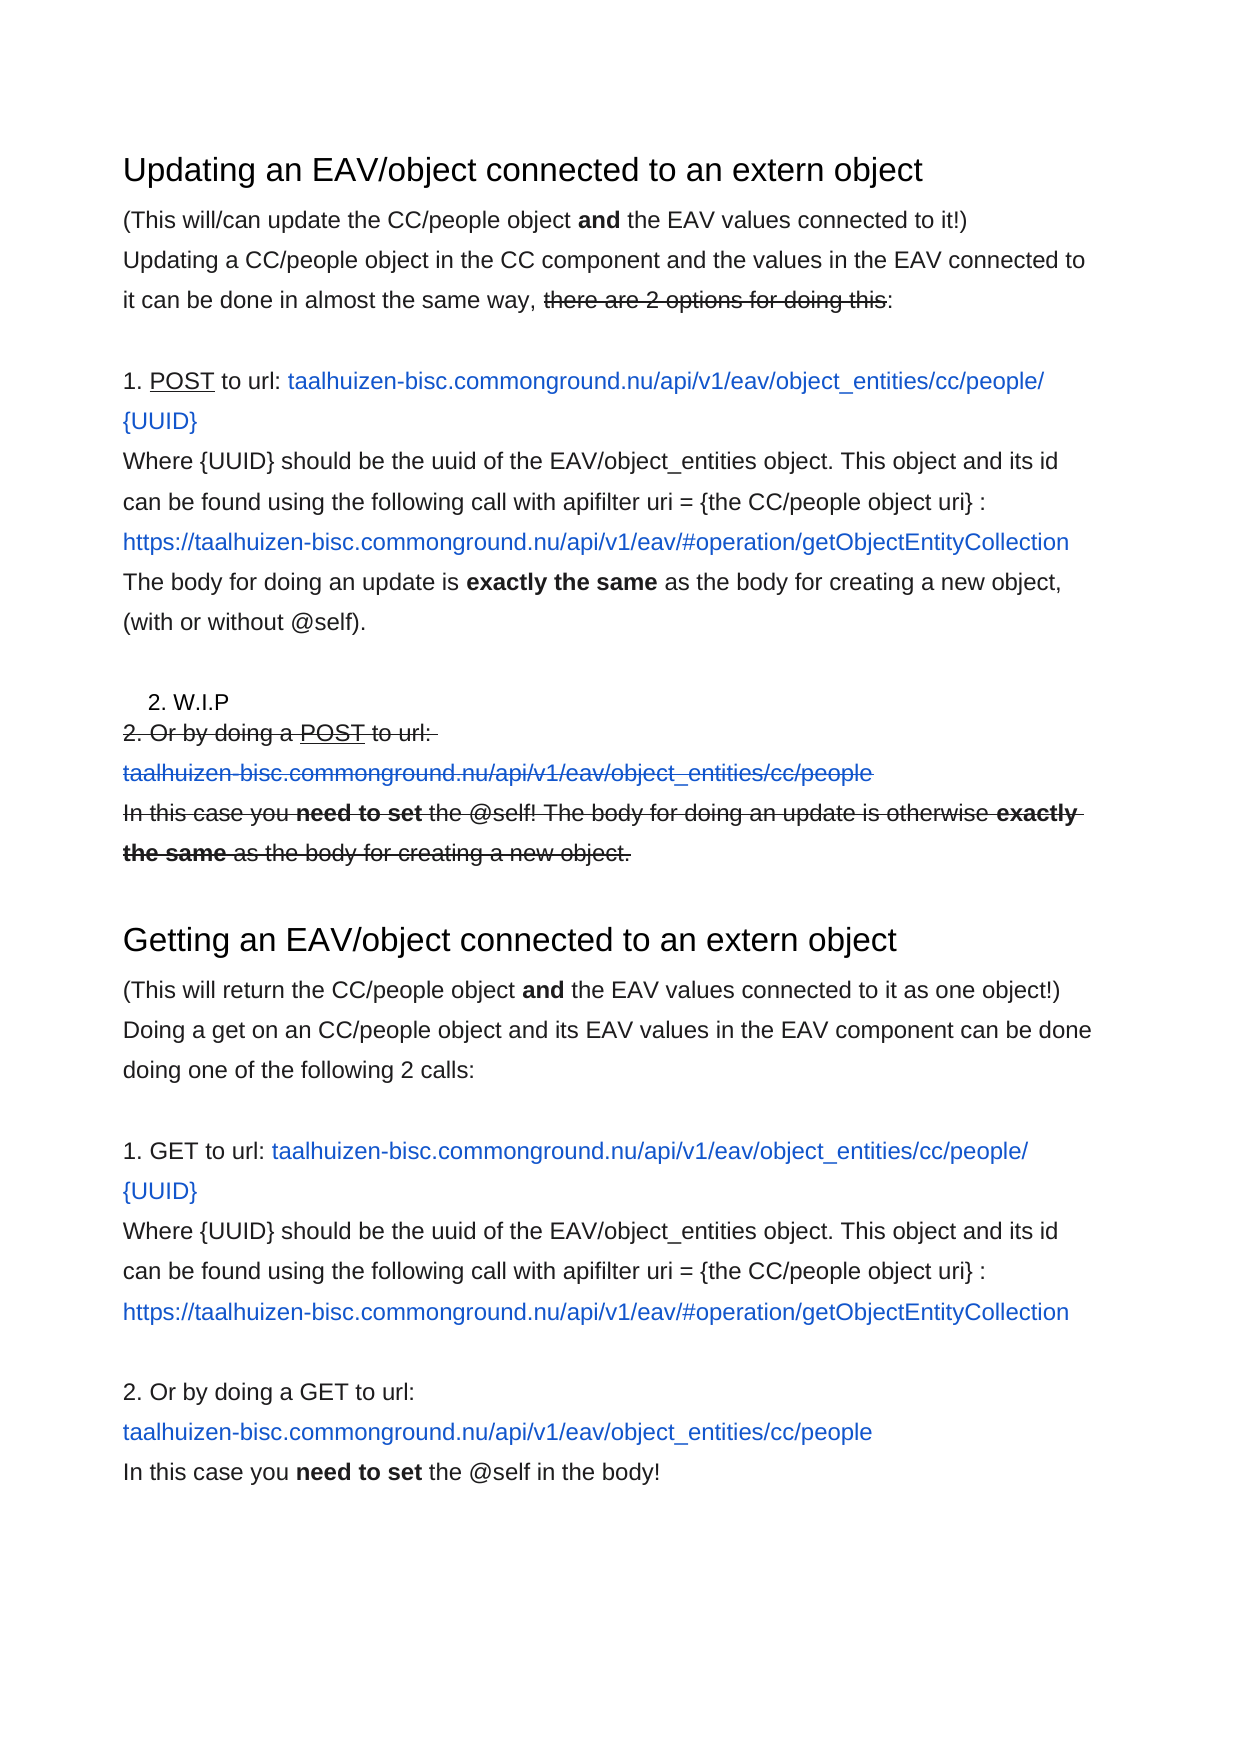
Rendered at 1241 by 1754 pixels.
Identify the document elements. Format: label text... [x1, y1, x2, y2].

text 2. Or by doing a POST to url: taalhuizen-bisc.commonground.nu/api/v1/eav/object_entities/cc/people [123, 719, 1103, 787]
text 1. POST to url: taalhuizen-bisc.commonground.nu/api/v1/eav/object_entities/cc/people/{UUID} [123, 327, 1103, 435]
text In this case you need to set the @self in the body! [123, 1458, 1103, 1486]
text https://taalhuizen-bisc.commonground.nu/api/v1/eav/#operation/getObjectEntityCollection [123, 528, 1103, 555]
text Where {UUID} should be the uuid of the EAV/object_entities object. This object and its id can be found using the following call with apifilter uri = {the CC/people object uri} : [123, 1217, 1103, 1285]
text taalhuizen-bisc.commonground.nu/api/v1/eav/object_entities/cc/people [123, 1418, 1103, 1446]
text The body for doing an update is exactly the same as the body for creating a new object, (with or without @self). [123, 568, 1103, 636]
text 2. Or by doing a GET to url: [123, 1378, 1103, 1406]
subtitle Updating an EAV/object connected to an extern object [123, 150, 1103, 188]
text 2. W.I.P [148, 688, 1090, 715]
text Updating a CC/people object in the CC component and the values in the EAV connected to it can be done in almost the same way, there are 2 options for doing this: [123, 246, 1103, 314]
text (This will/can update the CC/people object and the EAV values connected to it!) [123, 206, 1103, 234]
text https://taalhuizen-bisc.commonground.nu/api/v1/eav/#operation/getObjectEntityCollection [123, 1297, 1103, 1325]
text In this case you need to set the @self! The body for doing an update is otherwise exactly the same as the body for creating a new object. [123, 799, 1103, 867]
text (This will return the CC/people object and the EAV values connected to it as one object!) Doing a get on an CC/people object and its EAV values in the EAV component can be done doing one of the following 2 calls: [123, 976, 1103, 1084]
subtitle Getting an EAV/object connected to an extern object [123, 920, 1103, 958]
text 1. GET to url: taalhuizen-bisc.commonground.nu/api/v1/eav/object_entities/cc/people/{UUID} [123, 1137, 1103, 1204]
text Where {UUID} should be the uuid of the EAV/object_entities object. This object and its id can be found using the following call with apifilter uri = {the CC/people object uri} : [123, 447, 1103, 515]
